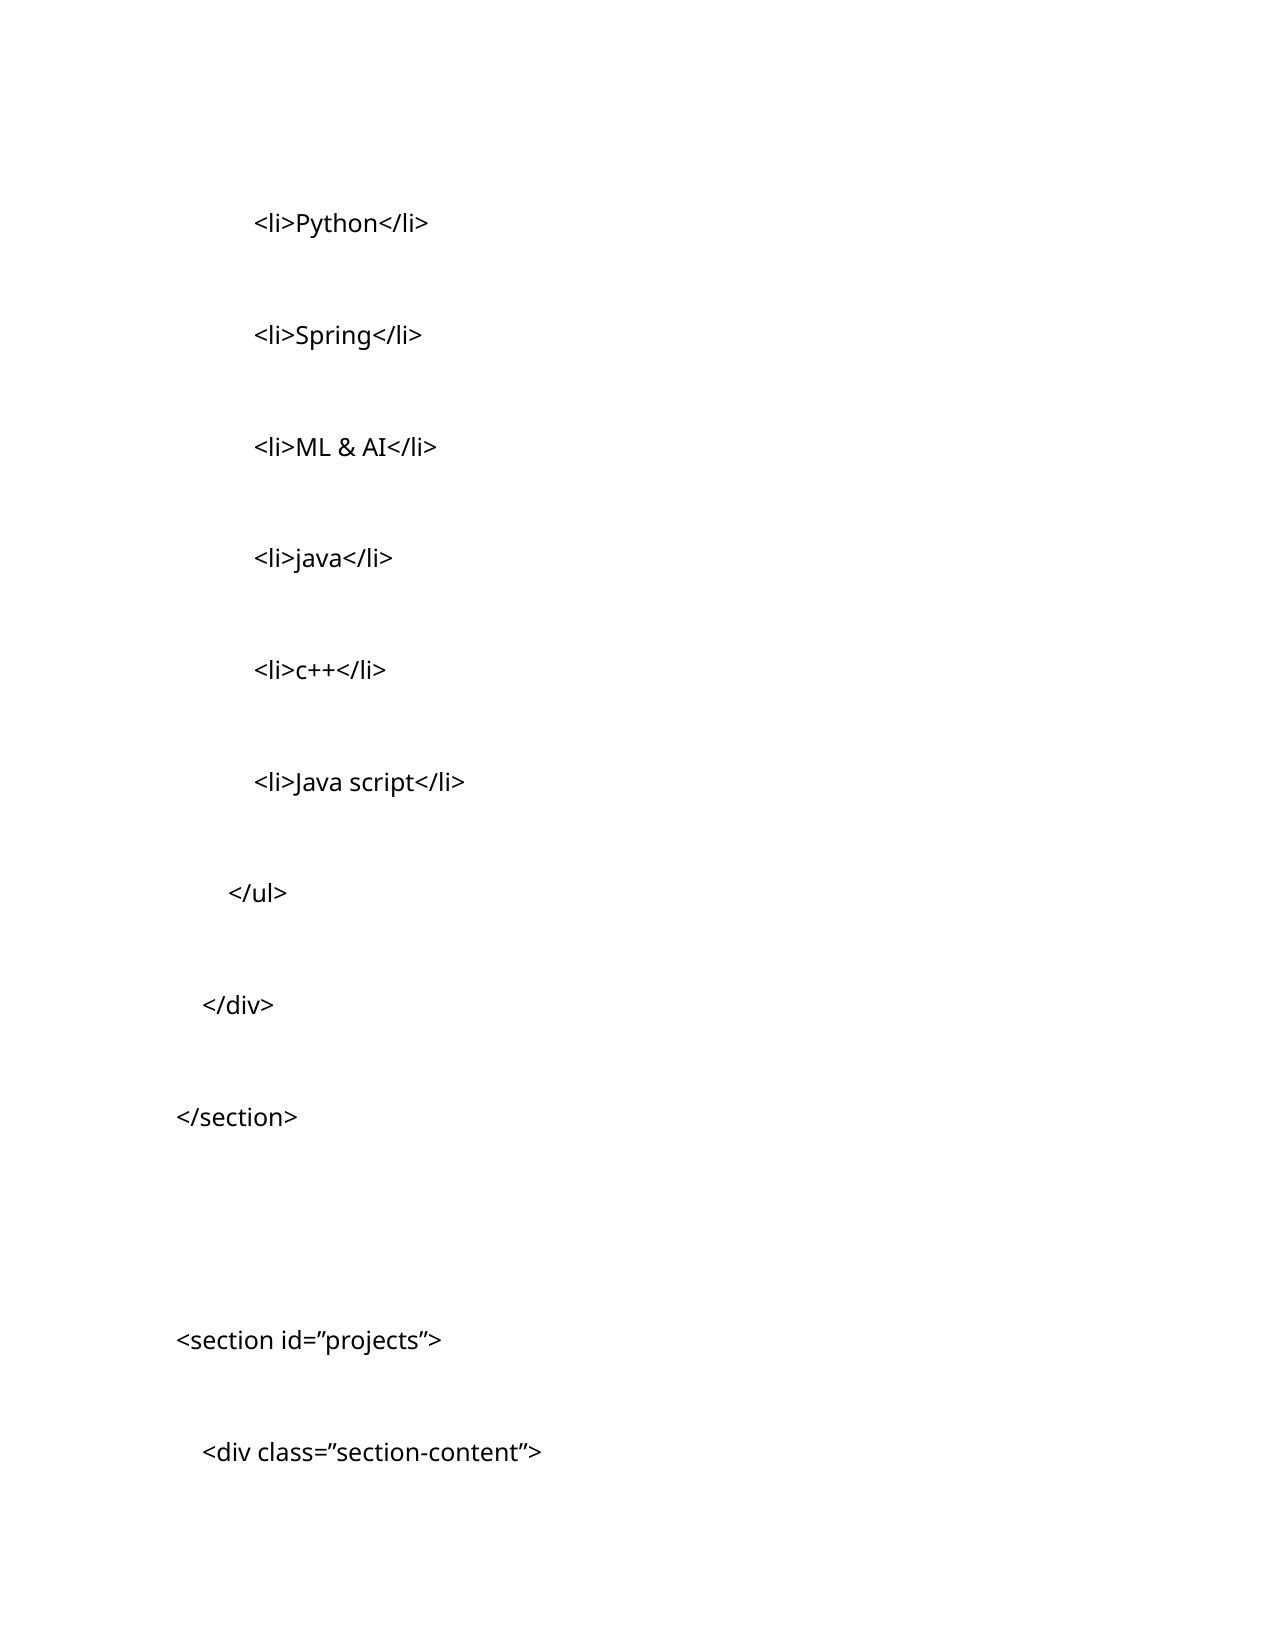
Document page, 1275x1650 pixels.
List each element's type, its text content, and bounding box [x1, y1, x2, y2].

text <li>Python</li> [150, 206, 1125, 240]
text <section id=”projects”> [150, 1322, 1125, 1357]
text <li>ML & AI</li> [150, 429, 1125, 463]
text <li>Spring</li> [150, 317, 1125, 352]
text </ul> [150, 876, 1125, 910]
text <li>Java script</li> [150, 764, 1125, 798]
text <li>java</li> [150, 541, 1125, 575]
text </section> [150, 1099, 1125, 1133]
text <div class=”section-content”> [150, 1434, 1125, 1468]
text </div> [150, 987, 1125, 1022]
text <li>c++</li> [150, 652, 1125, 687]
